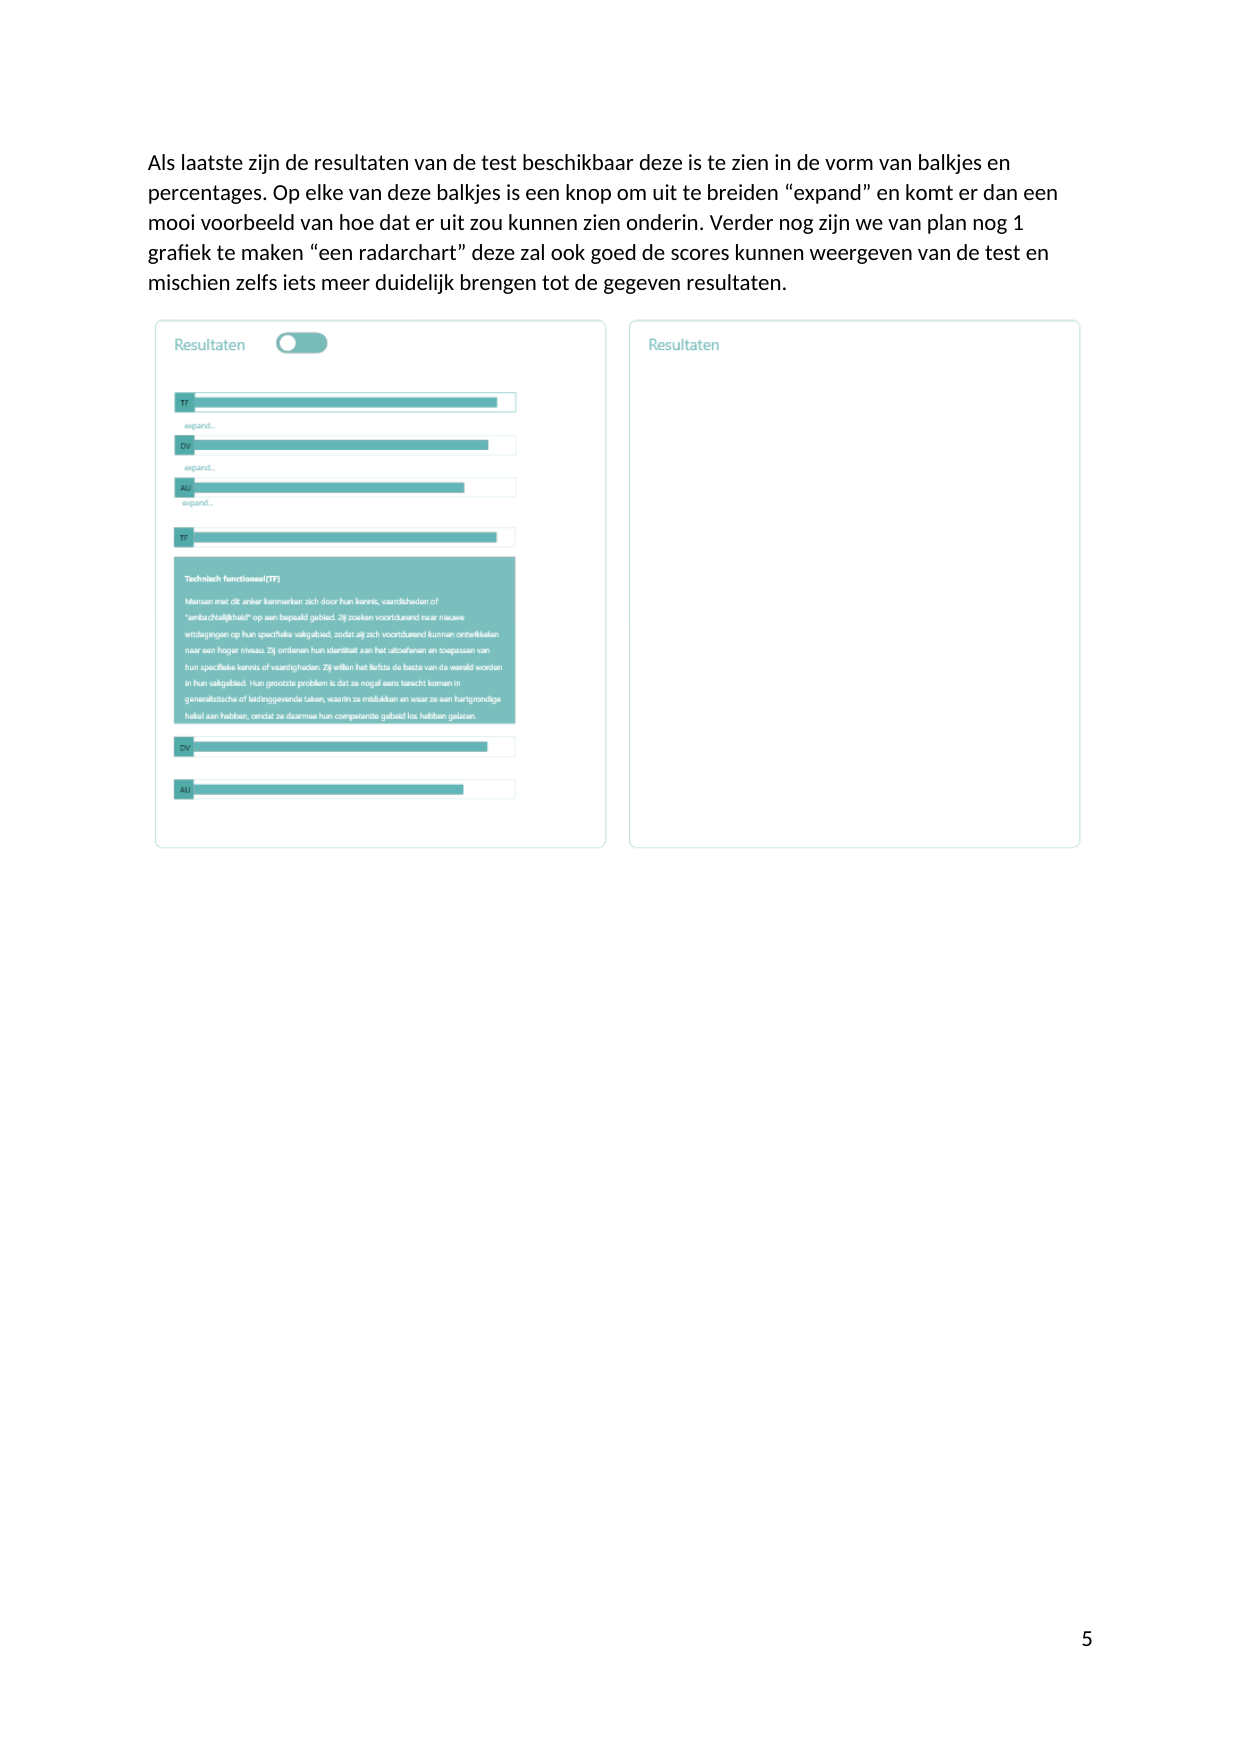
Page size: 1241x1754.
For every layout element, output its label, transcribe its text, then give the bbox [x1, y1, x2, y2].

text Als laatste zijn de resultaten van de test beschikbaar deze is te zien in de vorm van balkjes en percentages. Op elke van deze balkjes is een knop om uit te breiden “expand” en komt er dan een mooi voorbeeld van hoe dat er uit zou kunnen zien onderin. Verder nog zijn we van plan nog 1 grafiek te maken “een radarchart” deze zal ook goed de scores kunnen weergeven van de test en mischien zelfs iets meer duidelijk brengen tot de gegeven resultaten. [148, 148, 1093, 296]
picture [147, 315, 1093, 854]
